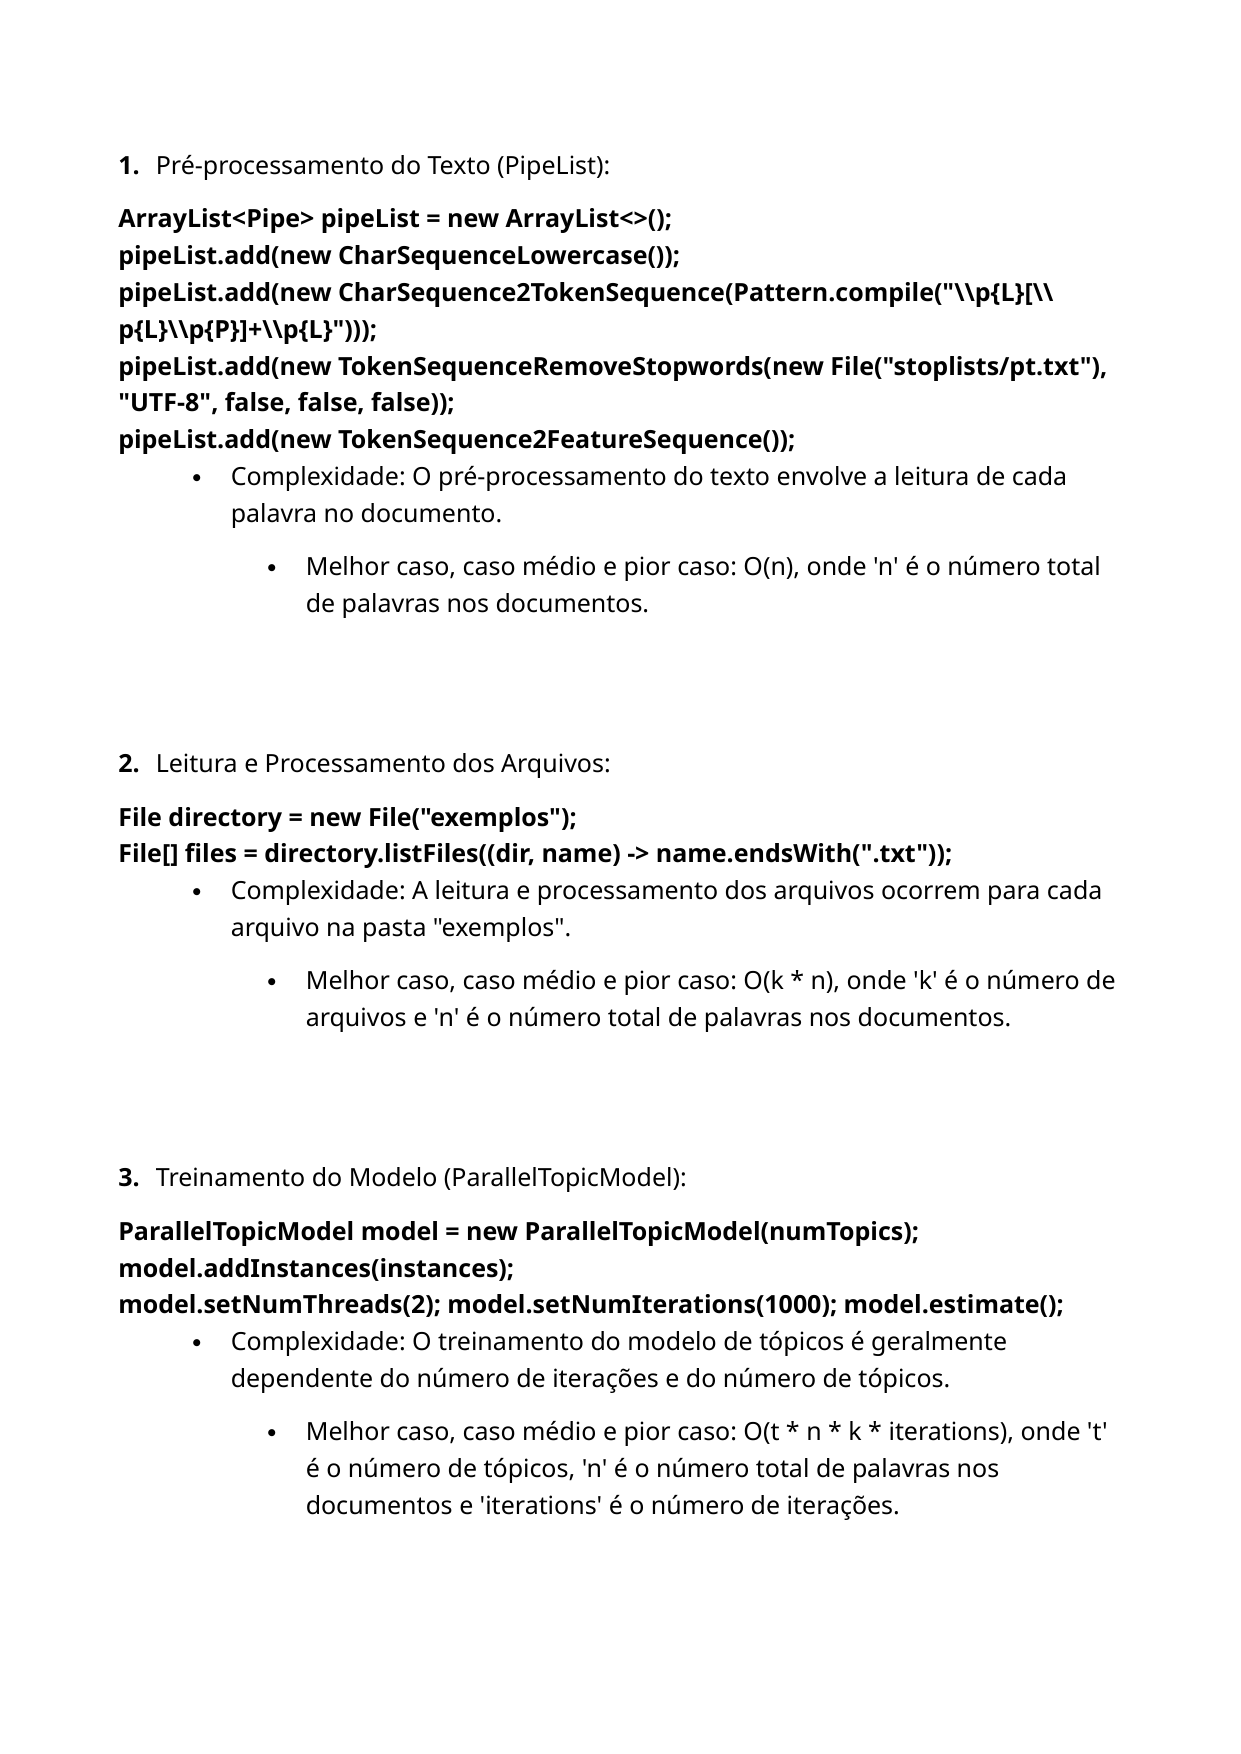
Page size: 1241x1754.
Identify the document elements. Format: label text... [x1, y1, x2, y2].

text pipeList.add(new TokenSequence2FeatureSequence()); [118, 422, 1122, 456]
list Complexidade: A leitura e processamento dos arquivos ocorrem para cada arquivo na pasta "exemplos". [193, 873, 1122, 943]
list Pré-processamento do Texto (PipeList): [118, 148, 1122, 182]
list Melhor caso, caso médio e pior caso: O(t * n * k * iterations), onde 't' é o número de tópicos, 'n' é o número total de palavras nos documentos e 'iterations' é o número de iterações. [268, 1414, 1122, 1522]
list Complexidade: O treinamento do modelo de tópicos é geralmente dependente do número de iterações e do número de tópicos. [193, 1324, 1122, 1394]
list Melhor caso, caso médio e pior caso: O(n), onde 'n' é o número total de palavras nos documentos. [268, 549, 1122, 619]
text ParallelTopicModel model = new ParallelTopicModel(numTopics); model.addInstances(instances); [118, 1213, 1122, 1284]
list Treinamento do Modelo (ParallelTopicModel): [118, 1160, 1122, 1194]
text File[] files = directory.listFiles((dir, name) -> name.endsWith(".txt")); [118, 836, 1122, 870]
text ArrayList<Pipe> pipeList = new ArrayList<>(); [118, 201, 1122, 235]
text File directory = new File("exemplos"); [118, 799, 1122, 833]
text pipeList.add(new TokenSequenceRemoveStopwords(new File("stoplists/pt.txt"), "UTF-8", false, false, false)); [118, 348, 1122, 419]
list Melhor caso, caso médio e pior caso: O(k * n), onde 'k' é o número de arquivos e 'n' é o número total de palavras nos documentos. [268, 963, 1122, 1034]
text pipeList.add(new CharSequenceLowercase()); [118, 238, 1122, 272]
text pipeList.add(new CharSequence2TokenSequence(Pattern.compile("\\p{L}[\\p{L}\\p{P}]+\\p{L}"))); [118, 274, 1122, 345]
list Complexidade: O pré-processamento do texto envolve a leitura de cada palavra no documento. [193, 458, 1122, 529]
list Leitura e Processamento dos Arquivos: [118, 746, 1122, 780]
text model.setNumThreads(2); model.setNumIterations(1000); model.estimate(); [118, 1287, 1122, 1321]
